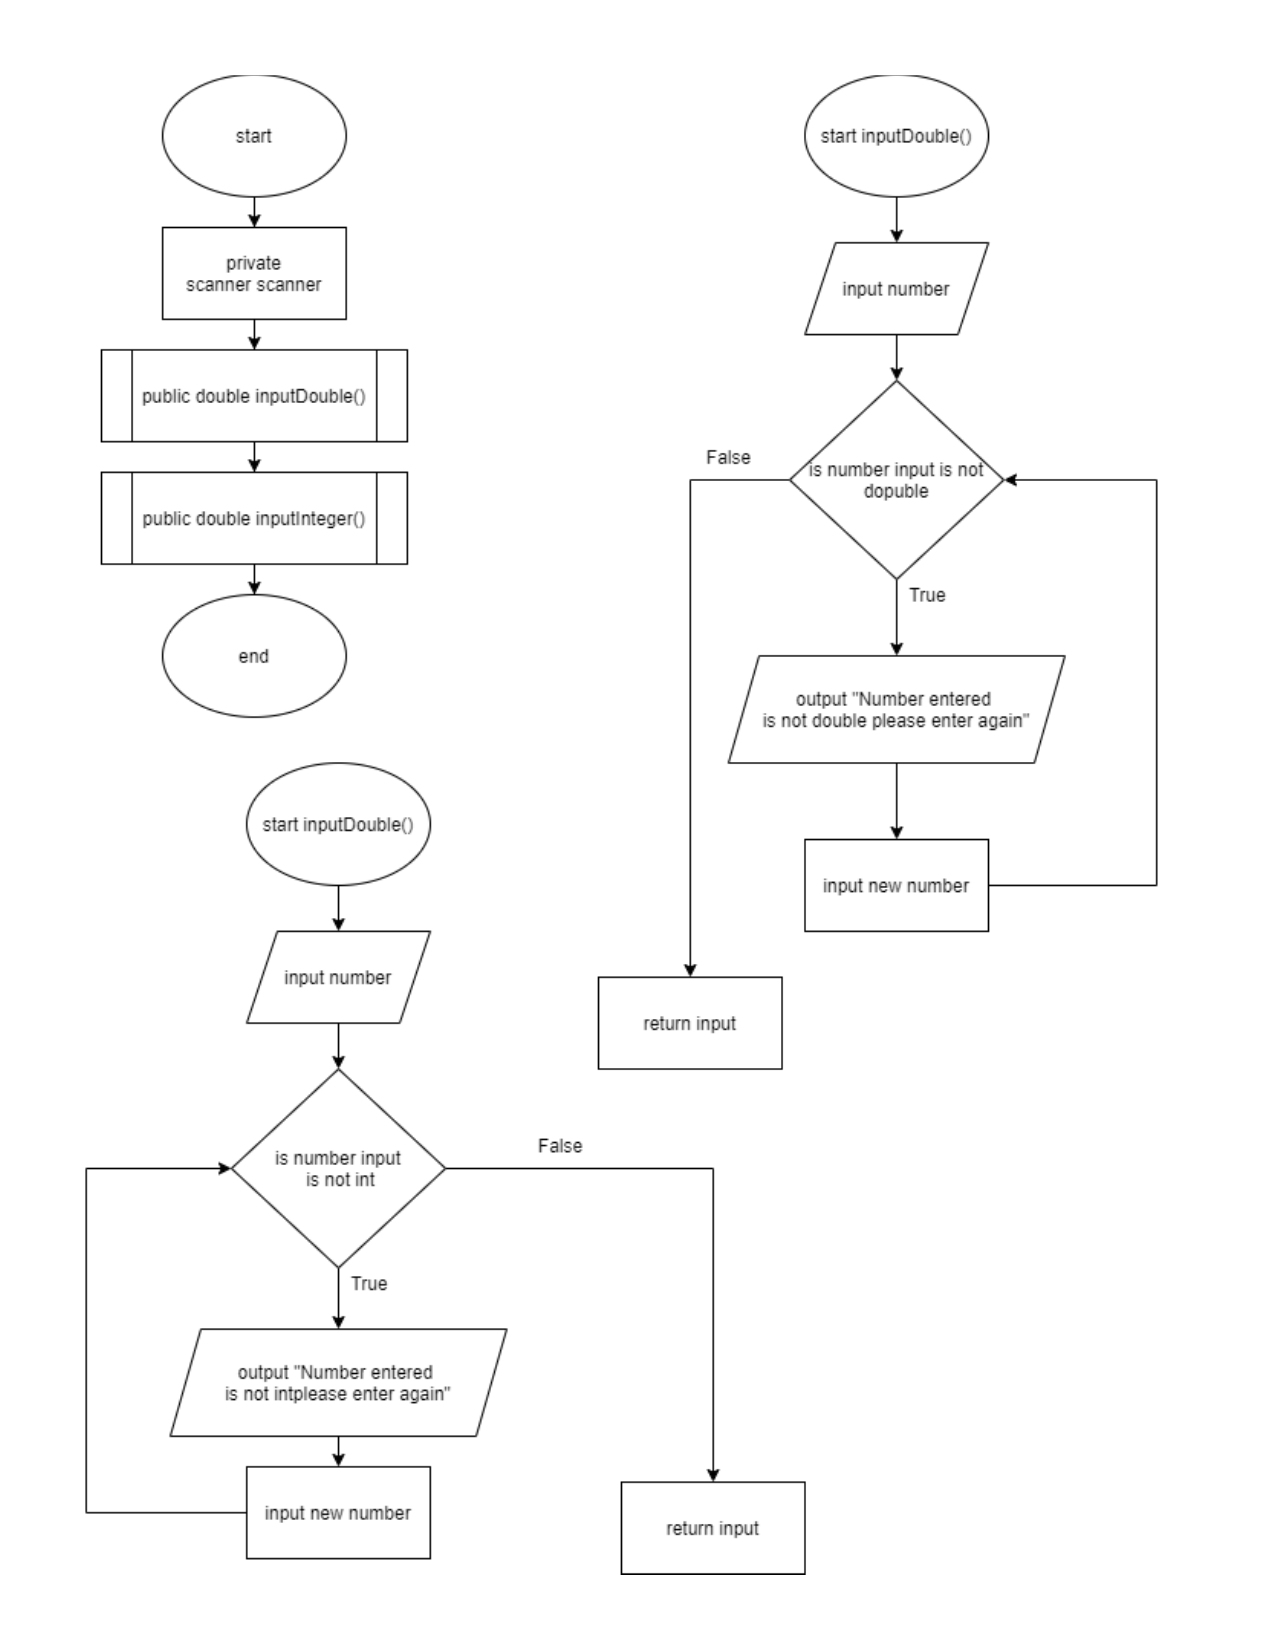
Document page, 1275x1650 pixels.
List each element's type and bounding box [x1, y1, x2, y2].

picture [75, 75, 1170, 1575]
